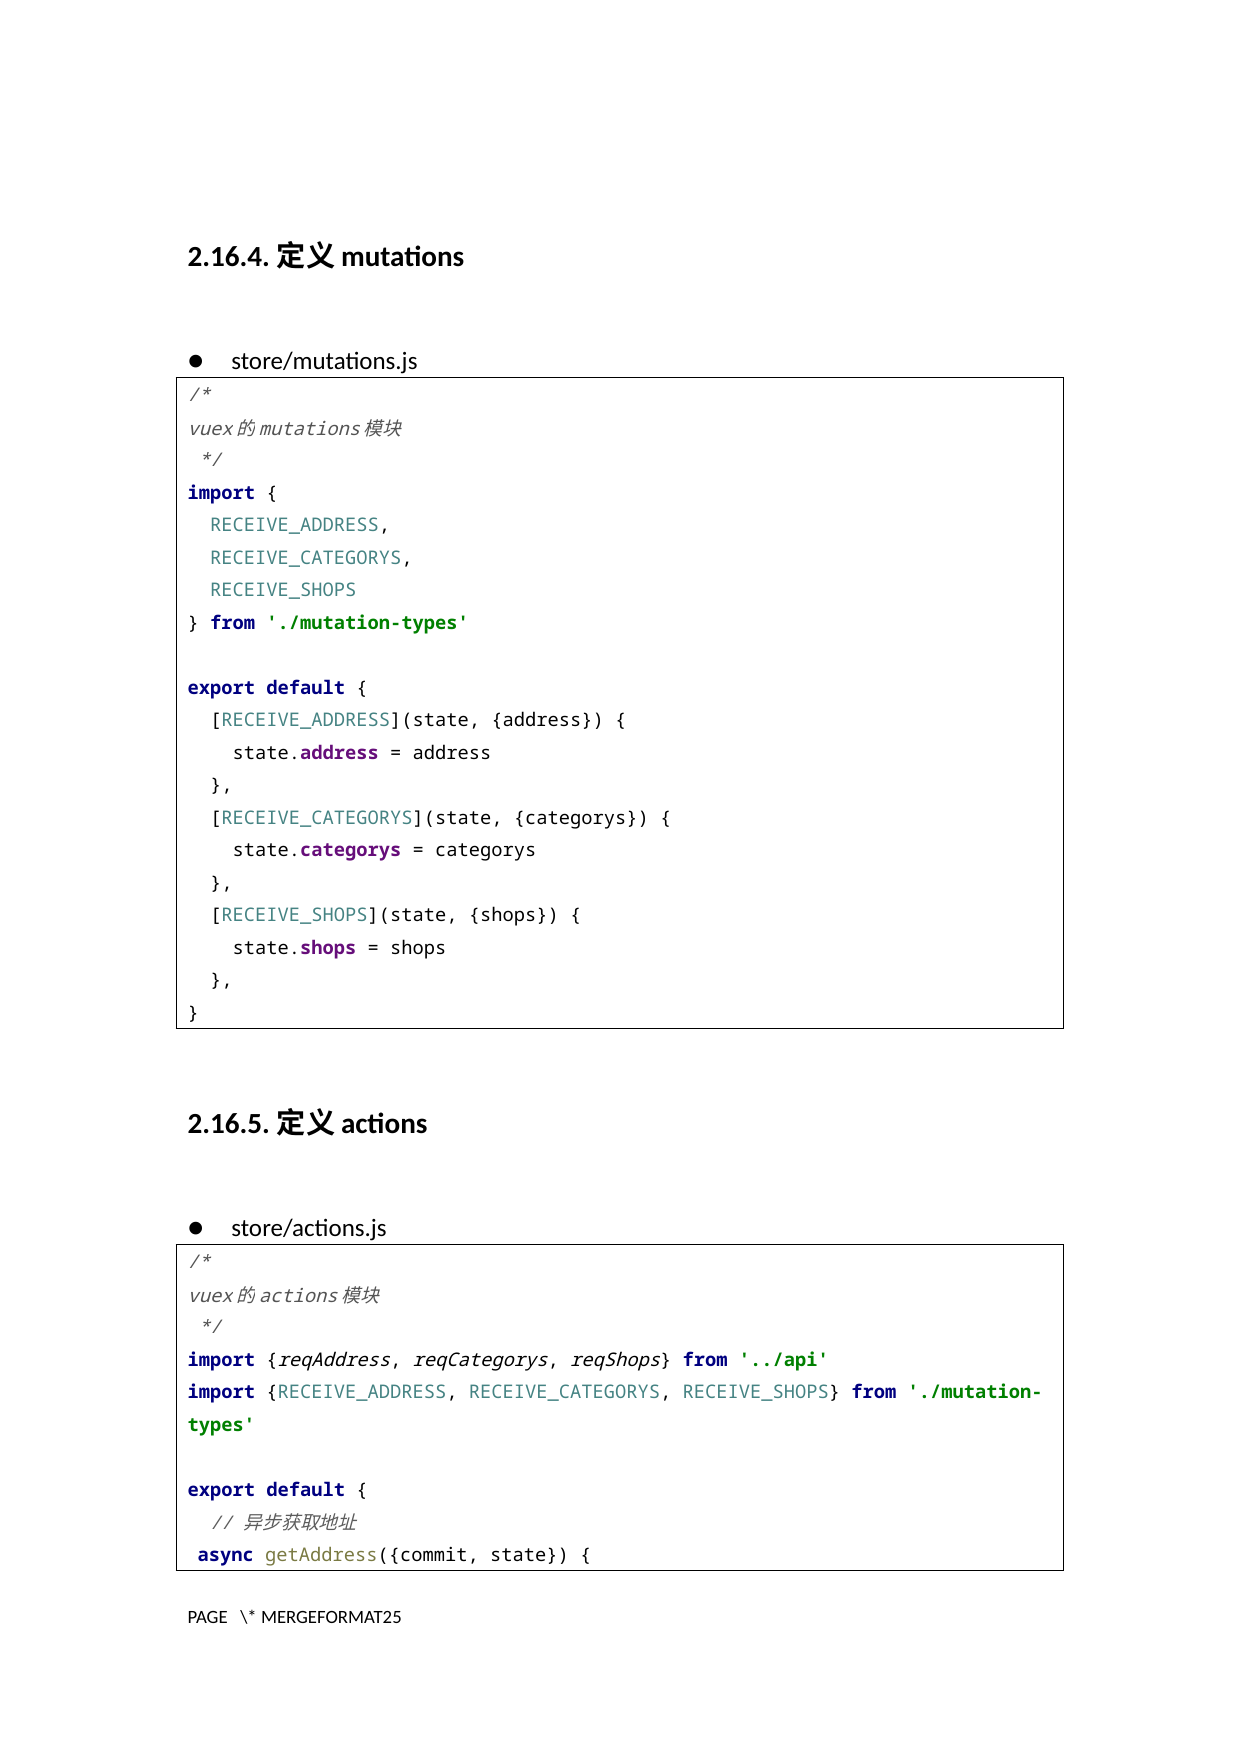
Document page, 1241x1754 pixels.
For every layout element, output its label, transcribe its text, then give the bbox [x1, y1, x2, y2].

subtitle 2.16.4. 定义mutations [187, 222, 1053, 287]
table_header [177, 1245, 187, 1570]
list store/mutations.js [187, 344, 1053, 377]
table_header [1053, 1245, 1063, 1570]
list store/actions.js [187, 1212, 1053, 1244]
subtitle 2.16.5. 定义actions [187, 1089, 1053, 1154]
